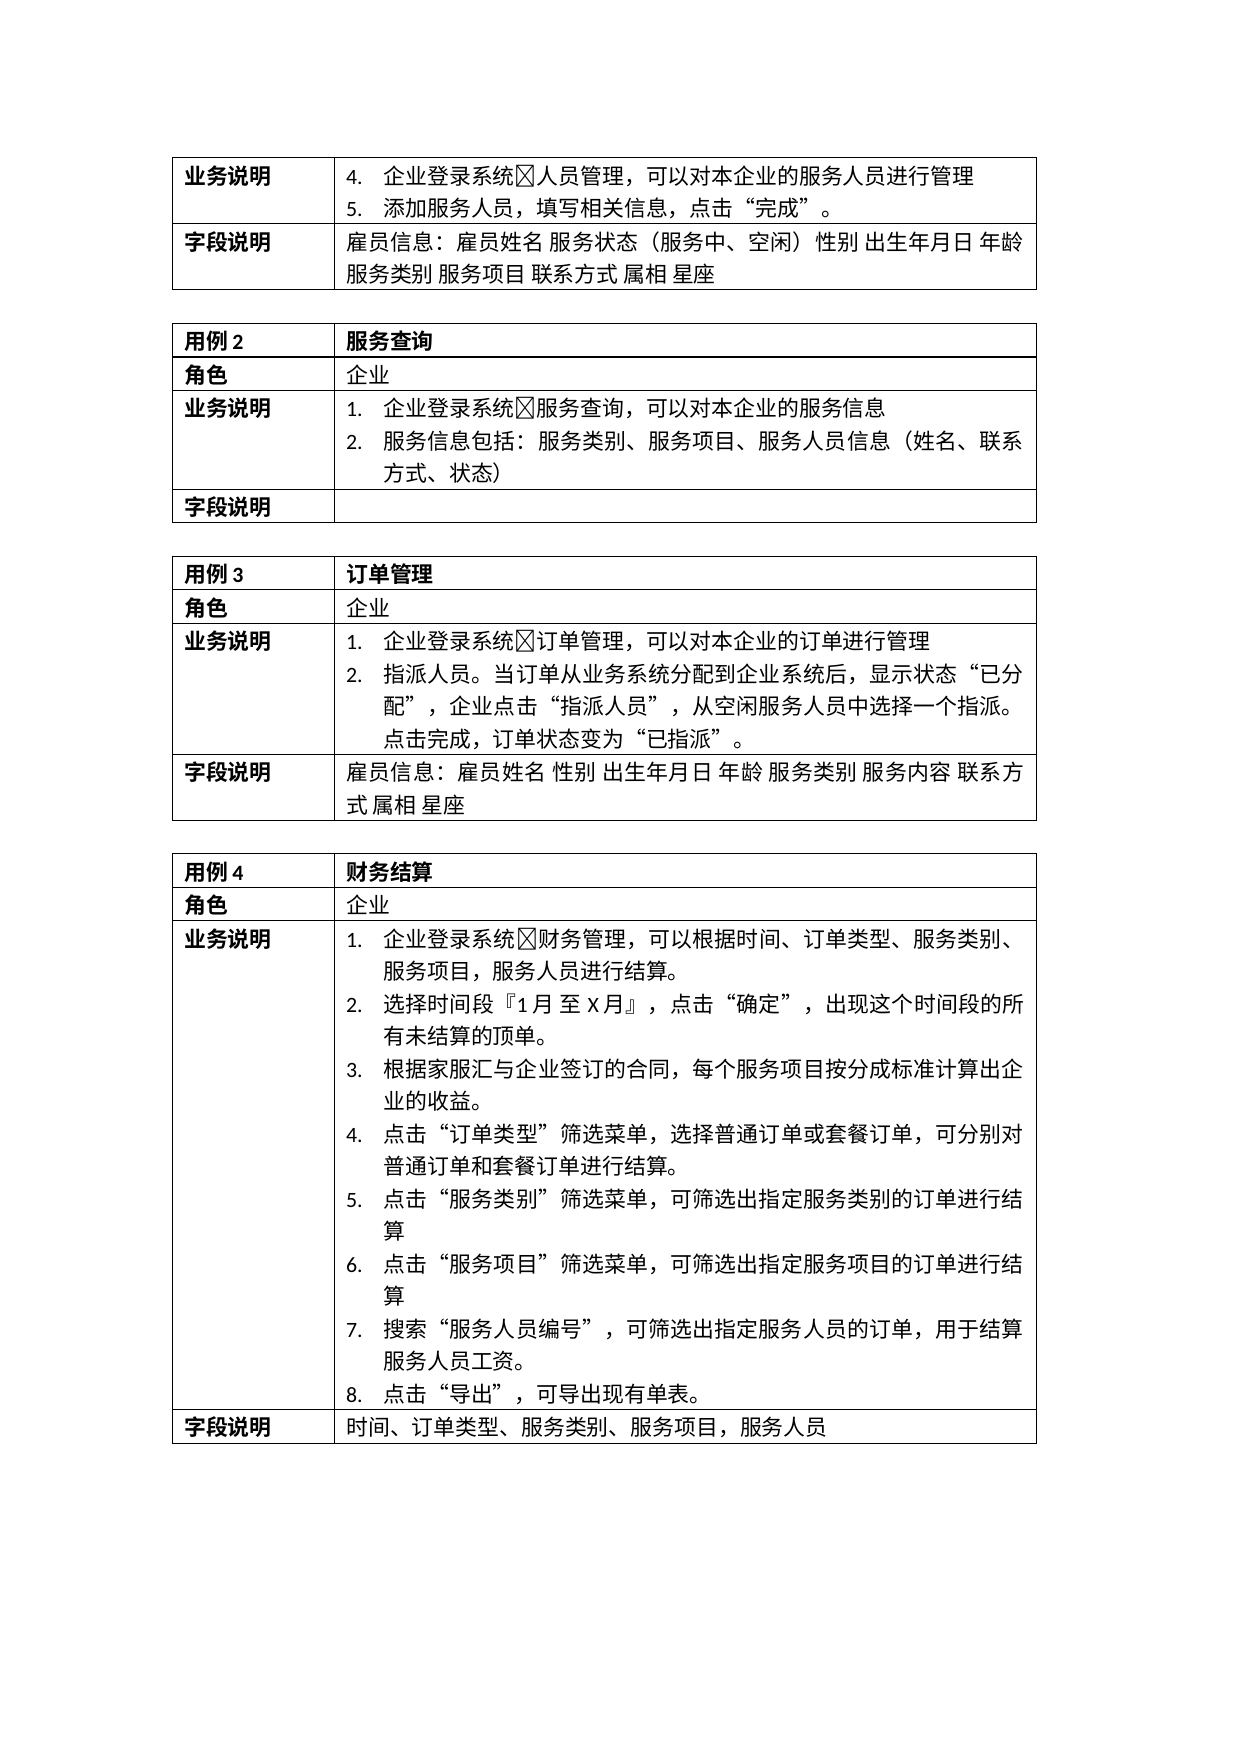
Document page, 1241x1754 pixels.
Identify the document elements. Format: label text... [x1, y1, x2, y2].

table_cell 企业 [335, 590, 1036, 623]
table_header 用例4 [173, 854, 334, 887]
table_cell 字段说明 [173, 224, 334, 289]
table_cell 企业 [335, 888, 1036, 920]
table_cell 字段说明 [173, 755, 334, 820]
table_header 用例3 [173, 557, 334, 589]
table_cell 企业登录系统服务查询，可以对本企业的服务信息 服务信息包括：服务类别、服务项目、服务人员信息（姓名、联系方式、状态） [335, 391, 1036, 488]
table_cell 企业登录系统订单管理，可以对本企业的订单进行管理 指派人员。当订单从业务系统分配到企业系统后，显示状态“已分配”，企业点击“指派人员”，从空闲服务人员中选择一个指派。点击完成，订单状态变为“已指派”。 [335, 624, 1036, 754]
table_header 用例2 [173, 324, 334, 356]
table_cell 企业 [335, 358, 1036, 390]
table_cell [335, 490, 1036, 522]
table_cell 业务说明 [173, 391, 334, 488]
table_cell 字段说明 [173, 490, 334, 522]
table_cell 雇员信息：雇员姓名 性别 出生年月日 年龄 服务类别 服务内容 联系方式 属相 星座 [335, 755, 1036, 820]
table_cell 雇员信息：雇员姓名 服务状态（服务中、空闲）性别 出生年月日 年龄 服务类别 服务项目 联系方式 属相 星座 [335, 224, 1036, 289]
table_cell 业务说明 [173, 921, 334, 1409]
table_cell 业务说明 [173, 158, 334, 223]
table_header 服务查询 [335, 324, 1036, 356]
table_cell 时间、订单类型、服务类别、服务项目，服务人员 [335, 1410, 1036, 1442]
table_cell 企业登录系统财务管理，可以根据时间、订单类型、服务类别、服务项目，服务人员进行结算。 选择时间段『1月 至 X月』，点击“确定”，出现这个时间段的所有未结算的顶单。 根据家服汇与企业签订的合同，每个服务项目按分成标准计算出企业的收益。 点击“订单类型”筛选菜单，选择普通订单或套餐订单，可分别对普通订单和套餐订单进行结算。 点击“服务类别”筛选菜单，可筛选出指定服务类别的订单进行结算 点击“服务项目”筛选菜单，可筛选出指定服务项目的订单进行结算 搜索“服务人员编号”，可筛选出指定服务人员的订单，用于结算服务人员工资。 点击“导出”，可导出现有单表。 [335, 921, 1036, 1409]
table_cell 角色 [173, 888, 334, 920]
table_header 财务结算 [335, 854, 1036, 887]
table_cell 业务说明 [173, 624, 334, 754]
table_header 订单管理 [335, 557, 1036, 589]
table_cell 字段说明 [173, 1410, 334, 1442]
table_cell 企业登录系统人员管理，可以对本企业的服务人员进行管理 添加服务人员，填写相关信息，点击“完成”。 [335, 158, 1036, 223]
table_cell 角色 [173, 358, 334, 390]
table_cell 角色 [173, 590, 334, 623]
